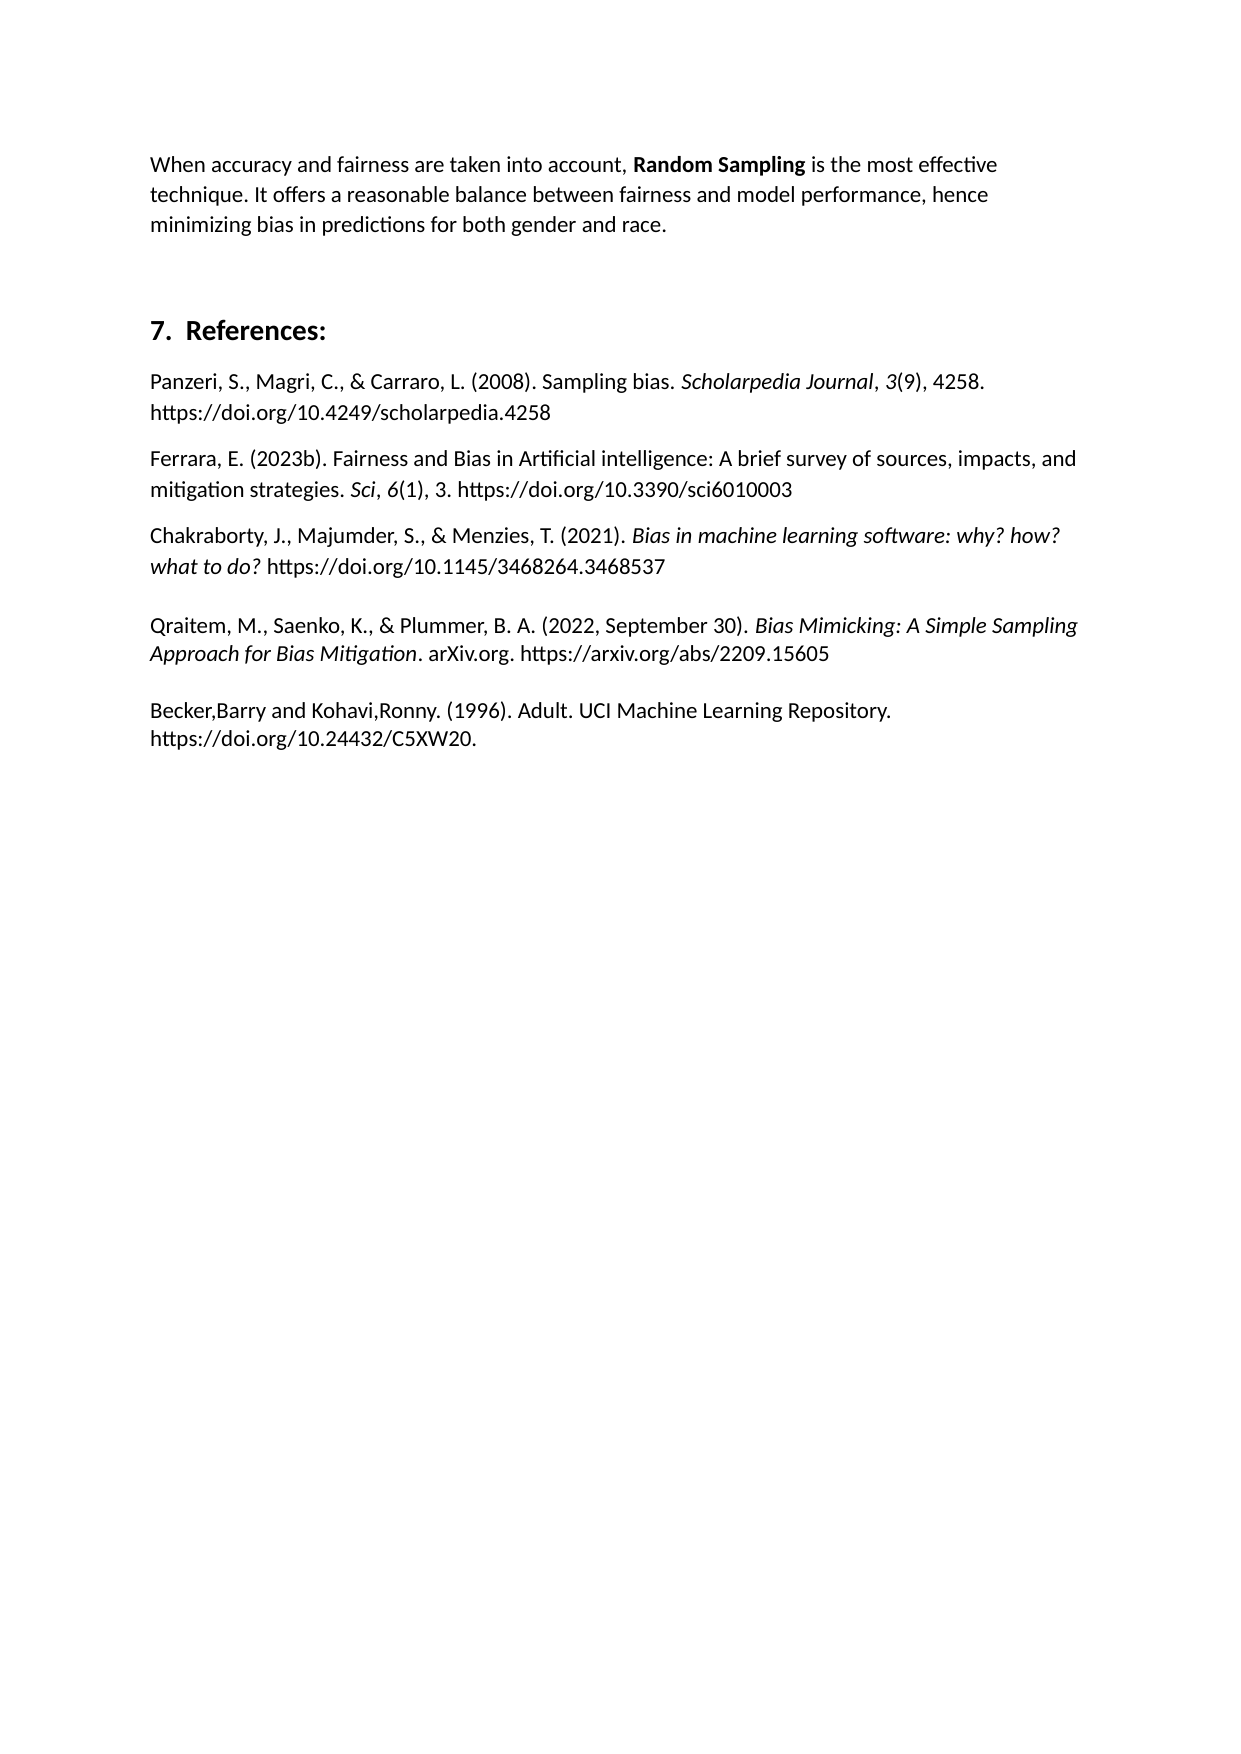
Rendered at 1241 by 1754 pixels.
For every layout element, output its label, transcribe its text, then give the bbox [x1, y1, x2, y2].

text Qraitem, M., Saenko, K., & Plummer, B. A. (2022, September 30). Bias Mimicking: A Simple Sampling Approach for Bias Mitigation. arXiv.org. https://arxiv.org/abs/2209.15605 [150, 611, 1090, 667]
text Ferrara, E. (2023b). Fairness and Bias in Artificial intelligence: A brief survey of sources, impacts, and mitigation strategies. Sci, 6(1), 3. https://doi.org/10.3390/sci6010003 [150, 444, 1090, 503]
text Panzeri, S., Magri, C., & Carraro, L. (2008). Sampling bias. Scholarpedia Journal, 3(9), 4258. https://doi.org/10.4249/scholarpedia.4258 [150, 367, 1090, 426]
text 7. References: [150, 312, 1090, 348]
text Becker,Barry and Kohavi,Ronny. (1996). Adult. UCI Machine Learning Repository. https://doi.org/10.24432/C5XW20. [150, 696, 1090, 752]
text When accuracy and fairness are taken into account, Random Sampling is the most effective technique. It offers a reasonable balance between fairness and model performance, hence minimizing bias in predictions for both gender and race. [150, 150, 1090, 238]
text Chakraborty, J., Majumder, S., & Menzies, T. (2021). Bias in machine learning software: why? how? what to do? https://doi.org/10.1145/3468264.3468537 [150, 522, 1090, 580]
